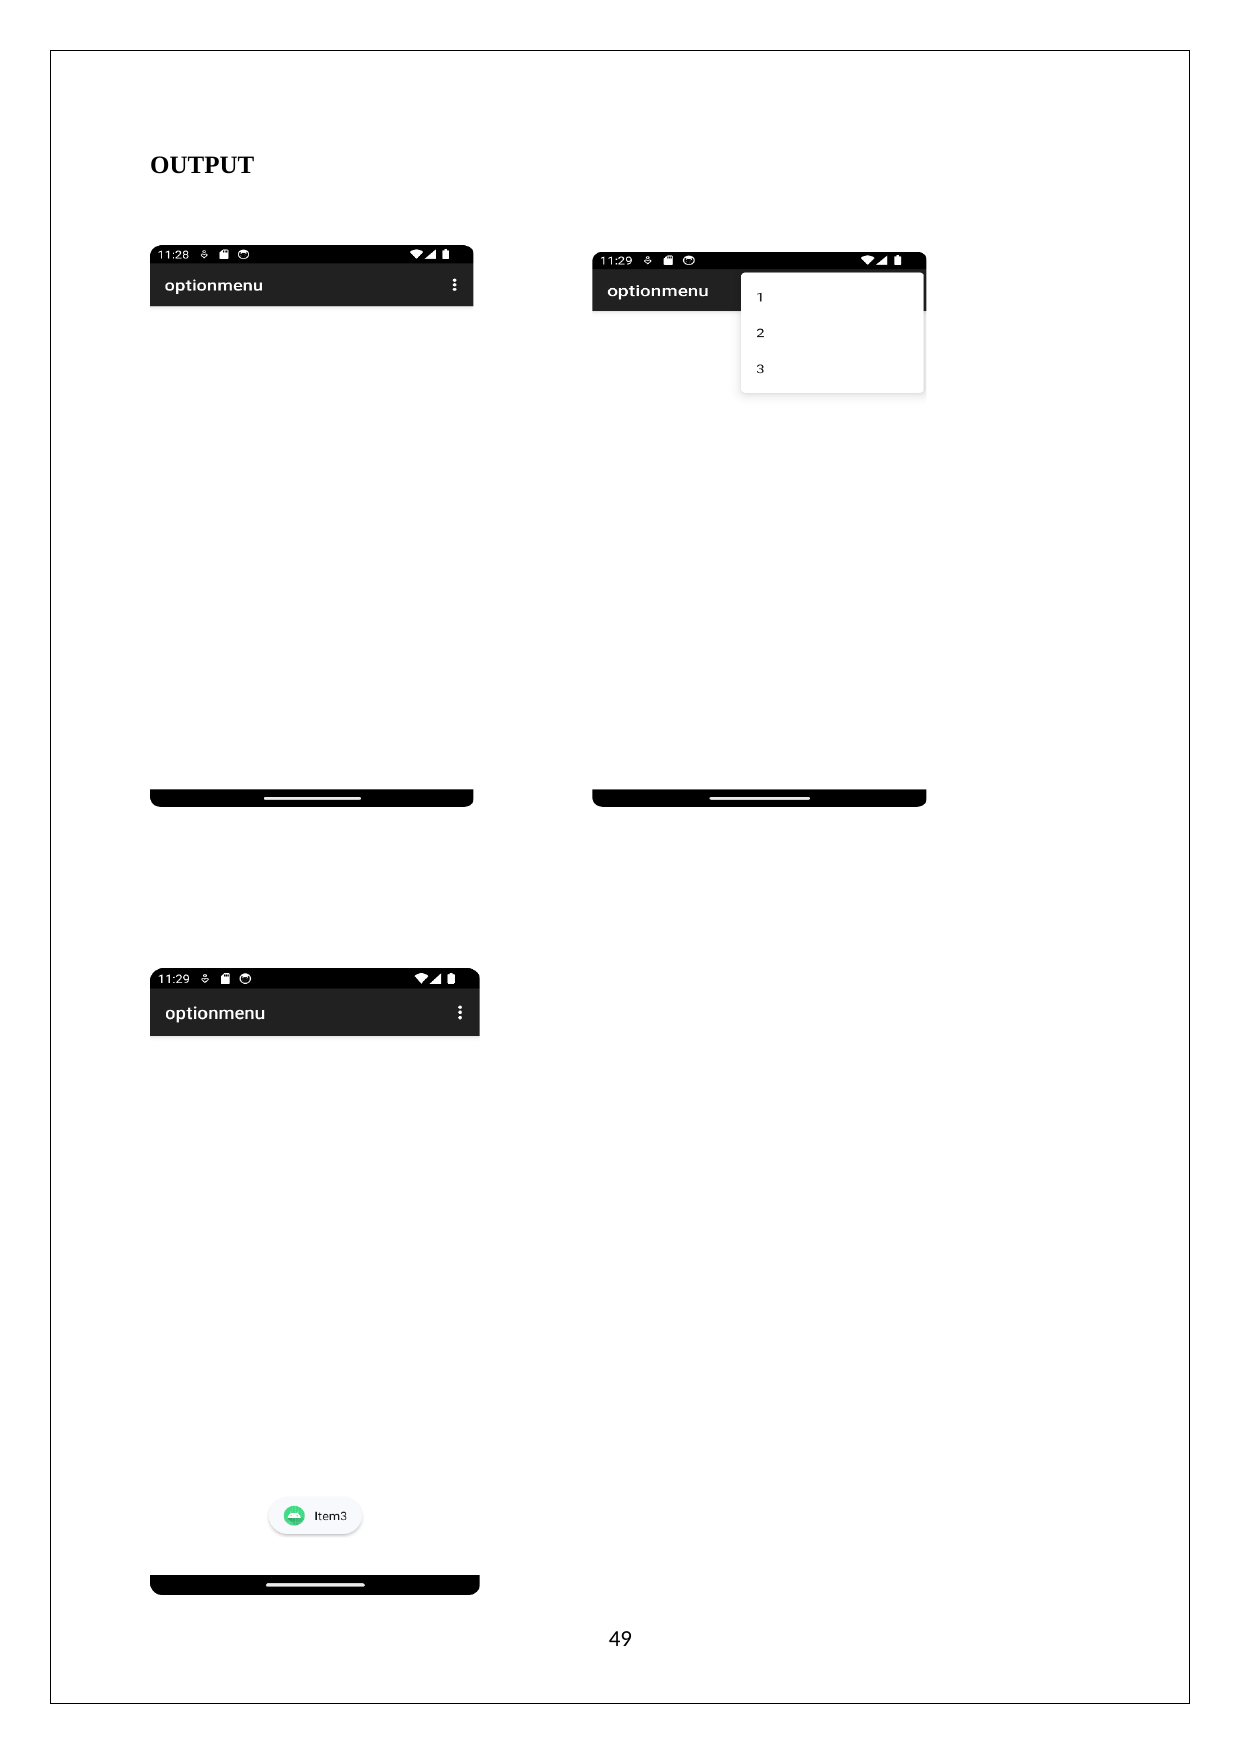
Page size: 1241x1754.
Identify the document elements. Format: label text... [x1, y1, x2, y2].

picture [150, 245, 474, 807]
picture [150, 968, 480, 1595]
picture [592, 252, 927, 807]
text OUTPUT [150, 150, 1090, 179]
